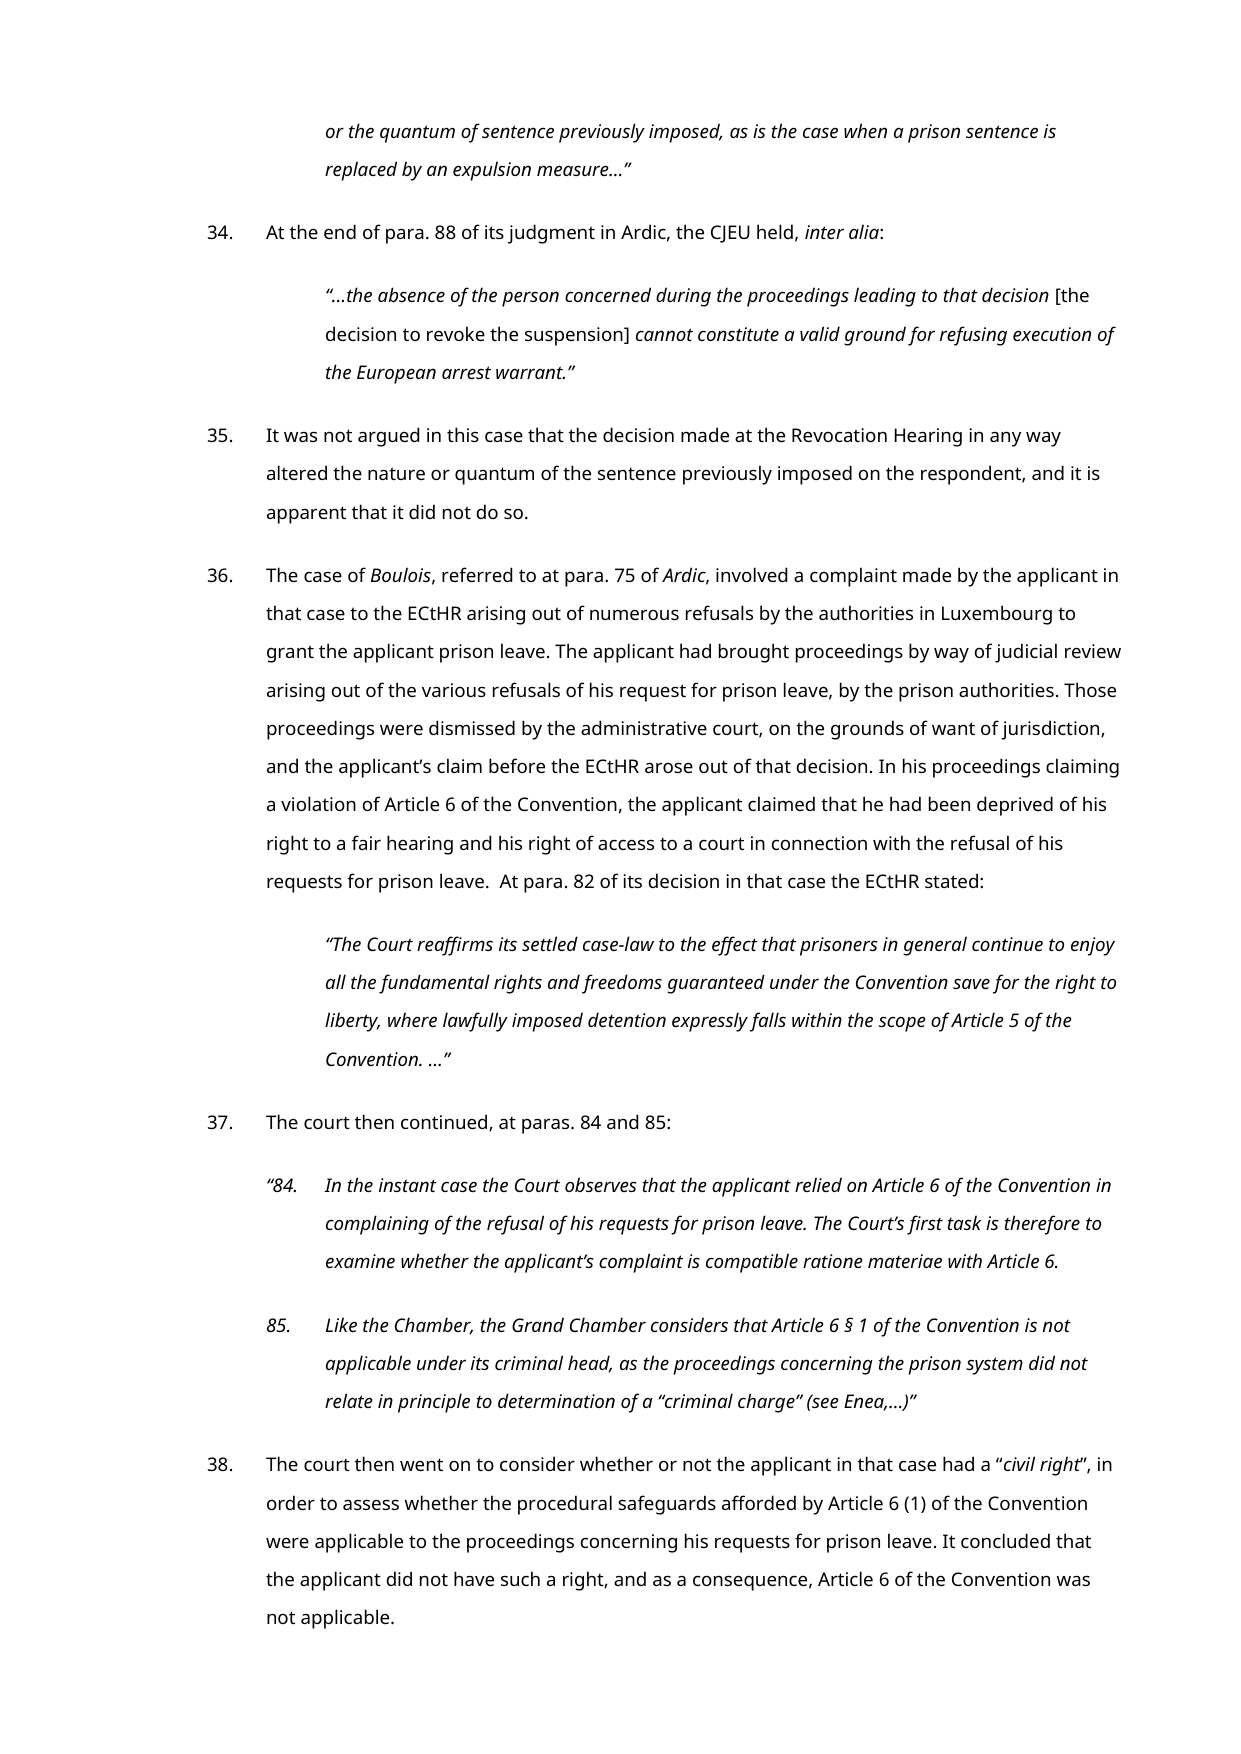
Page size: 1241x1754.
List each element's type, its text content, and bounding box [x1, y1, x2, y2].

text “84. In the instant case the Court observes that the applicant relied on Article 6 of the Convention in complaining of the refusal of his requests for prison leave. The Court’s first task is therefore to examine whether the applicant’s complaint is compatible ratione materiae with Article 6. [266, 1172, 1122, 1274]
text 85. Like the Chamber, the Grand Chamber considers that Article 6 § 1 of the Convention is not applicable under its criminal head, as the proceedings concerning the prison system did not relate in principle to determination of a “criminal charge” (see Enea,…)” [266, 1312, 1122, 1414]
text 37. The court then continued, at paras. 84 and 85: [207, 1109, 1122, 1135]
text 36. The case of Boulois, referred to at para. 75 of Ardic, involved a complaint made by the applicant in that case to the ECtHR arising out of numerous refusals by the authorities in Luxembourg to grant the applicant prison leave. The applicant had brought proceedings by way of judicial review arising out of the various refusals of his request for prison leave, by the prison authorities. Those proceedings were dismissed by the administrative court, on the grounds of want of jurisdiction, and the applicant’s claim before the ECtHR arose out of that decision. In his proceedings claiming a violation of Article 6 of the Convention, the applicant claimed that he had been deprived of his right to a fair hearing and his right of access to a court in connection with the refusal of his requests for prison leave. At para. 82 of its decision in that case the ECtHR stated: [207, 562, 1122, 893]
text 34. At the end of para. 88 of its judgment in Ardic, the CJEU held, inter alia: [207, 219, 1122, 245]
text “…the absence of the person concerned during the proceedings leading to that decision [the decision to revoke the suspension] cannot constitute a valid ground for refusing execution of the European arrest warrant.” [266, 283, 1122, 385]
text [266, 118, 1122, 182]
text 35. It was not argued in this case that the decision made at the Revocation Hearing in any way altered the nature or quantum of the sentence previously imposed on the respondent, and it is apparent that it did not do so. [207, 422, 1122, 524]
text 38. The court then went on to consider whether or not the applicant in that case had a “civil right”, in order to assess whether the procedural safeguards afforded by Article 6 (1) of the Convention were applicable to the proceedings concerning his requests for prison leave. It concluded that the applicant did not have such a right, and as a consequence, Article 6 of the Convention was not applicable. [207, 1452, 1122, 1630]
text “The Court reaffirms its settled case-law to the effect that prisoners in general continue to enjoy all the fundamental rights and freedoms guaranteed under the Convention save for the right to liberty, where lawfully imposed detention expressly falls within the scope of Article 5 of the Convention. …” [266, 931, 1122, 1071]
